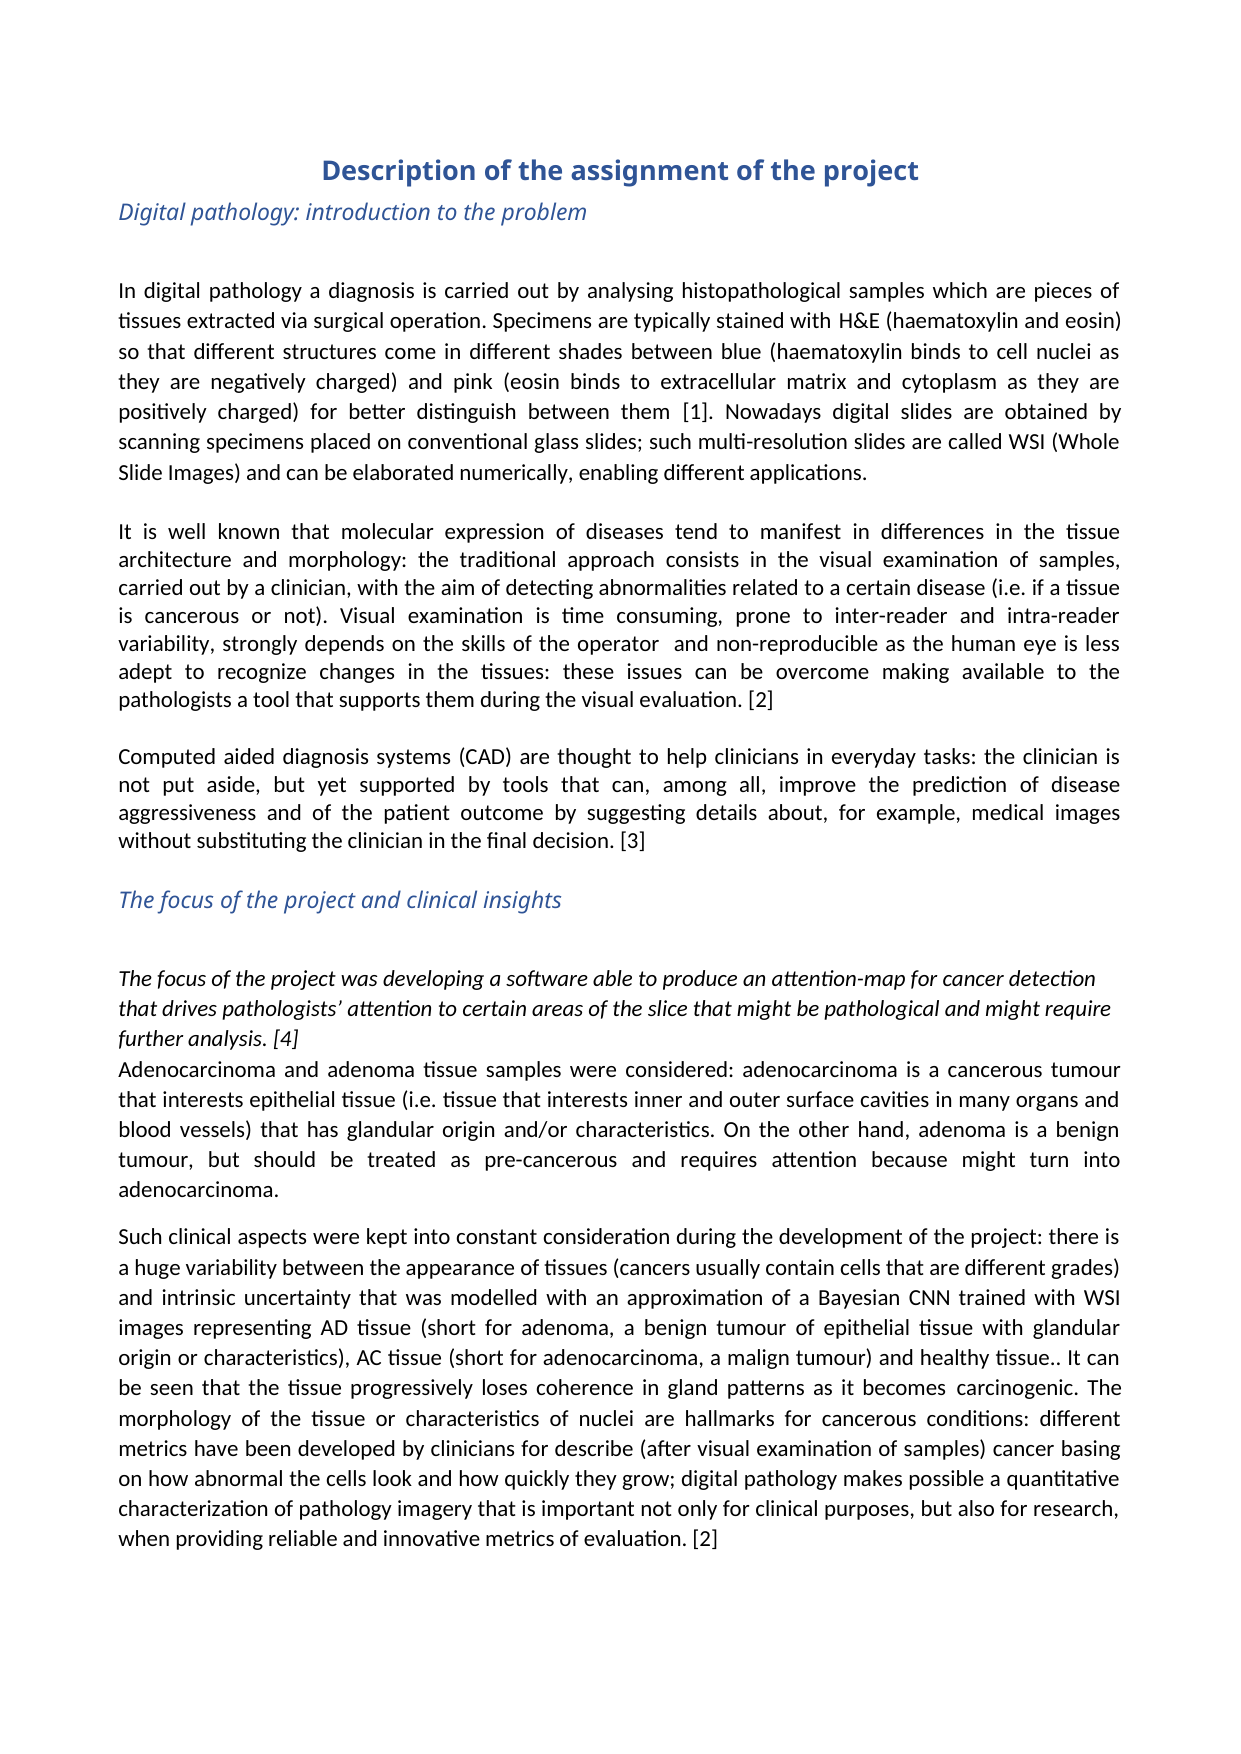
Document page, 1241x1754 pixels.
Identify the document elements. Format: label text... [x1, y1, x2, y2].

subtitle The focus of the project was developing a software able to produce an attention-map for cancer detection that drives pathologists’ attention to certain areas of the slice that might be pathological and might require further analysis. [4] [118, 964, 1122, 1053]
text Such clinical aspects were kept into constant consideration during the development of the project: there is a huge variability between the appearance of tissues (cancers usually contain cells that are different grades) and intrinsic uncertainty that was modelled with an approximation of a Bayesian CNN trained with WSI images representing AD tissue (short for adenoma, a benign tumour of epithelial tissue with glandular origin or characteristics), AC tissue (short for adenocarcinoma, a malign tumour) and healthy tissue.. It can be seen that the tissue progressively loses coherence in gland patterns as it becomes carcinogenic. The morphology of the tissue or characteristics of nuclei are hallmarks for cancerous conditions: different metrics have been developed by clinicians for describe (after visual examination of samples) cancer basing on how abnormal the cells look and how quickly they grow; digital pathology makes possible a quantitative characterization of pathology imagery that is important not only for clinical purposes, but also for research, when providing reliable and innovative metrics of evaluation. [2] [118, 1222, 1122, 1553]
text Adenocarcinoma and adenoma tissue samples were considered: adenocarcinoma is a cancerous tumour that interests epithelial tissue (i.e. tissue that interests inner and outer surface cavities in many organs and blood vessels) that has glandular origin and/or characteristics. On the other hand, adenoma is a benign tumour, but should be treated as pre-cancerous and requires attention because might turn into adenocarcinoma. [118, 1055, 1122, 1204]
subtitle Description of the assignment of the project [118, 152, 1122, 189]
subtitle Digital pathology: introduction to the problem [118, 196, 1122, 227]
text In digital pathology a diagnosis is carried out by analysing histopathological samples which are pieces of tissues extracted via surgical operation. Specimens are typically stained with H&E (haematoxylin and eosin) so that different structures come in different shades between blue (haematoxylin binds to cell nuclei as they are negatively charged) and pink (eosin binds to extracellular matrix and cytoplasm as they are positively charged) for better distinguish between them [1]. Nowadays digital slides are obtained by scanning specimens placed on conventional glass slides; such multi-resolution slides are called WSI (Whole Slide Images) and can be elaborated numerically, enabling different applications. [118, 276, 1122, 486]
subtitle It is well known that molecular expression of diseases tend to manifest in differences in the tissue architecture and morphology: the traditional approach consists in the visual examination of samples, carried out by a clinician, with the aim of detecting abnormalities related to a certain disease (i.e. if a tissue is cancerous or not). Visual examination is time consuming, prone to inter-reader and intra-reader variability, strongly depends on the skills of the operator and non-reproducible as the human eye is less adept to recognize changes in the tissues: these issues can be overcome making available to the pathologists a tool that supports them during the visual evaluation. [2] [118, 517, 1122, 713]
subtitle The focus of the project and clinical insights [118, 883, 1122, 915]
subtitle Computed aided diagnosis systems (CAD) are thought to help clinicians in everyday tasks: the clinician is not put aside, but yet supported by tools that can, among all, improve the prediction of disease aggressiveness and of the patient outcome by suggesting details about, for example, medical images without substituting the clinician in the final decision. [3] [118, 742, 1122, 854]
